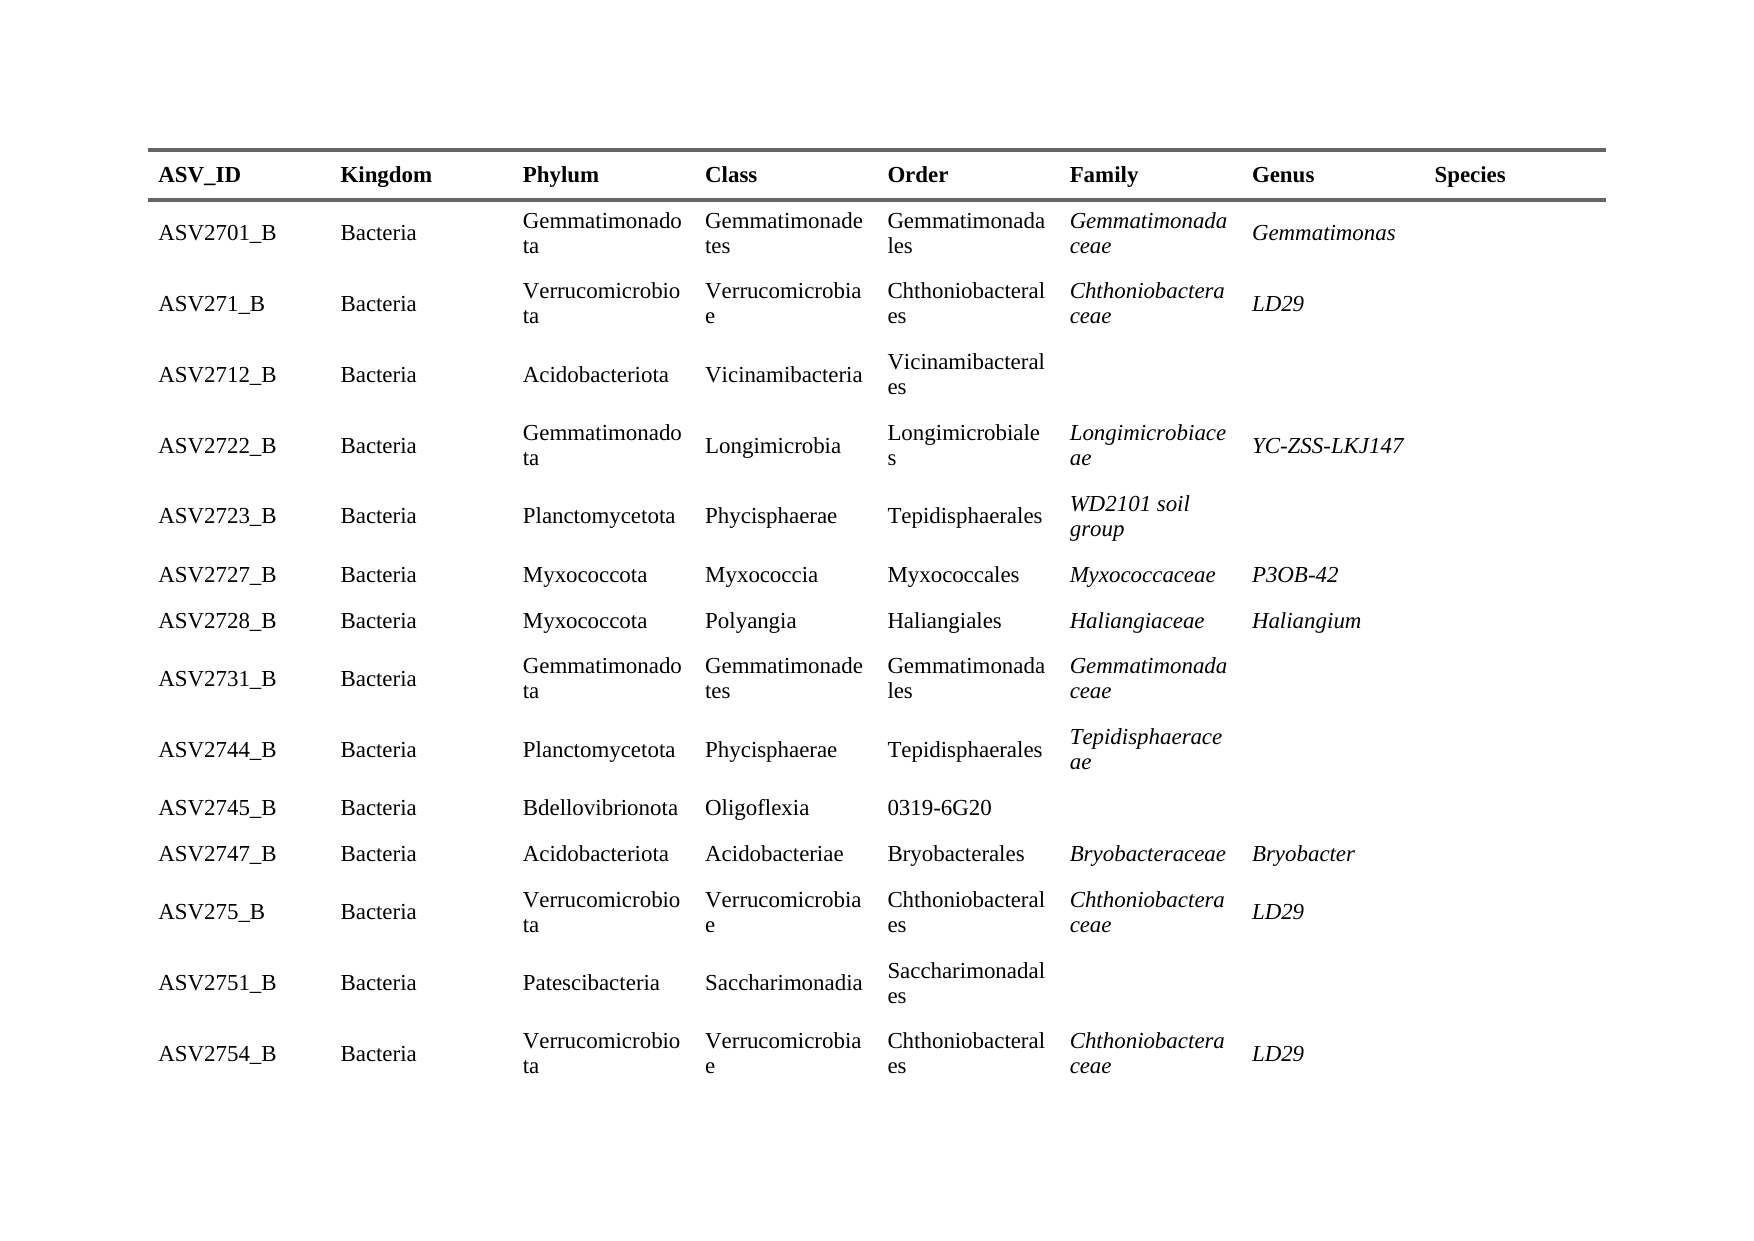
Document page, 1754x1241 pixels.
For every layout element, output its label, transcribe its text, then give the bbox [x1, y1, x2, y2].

table_header Genus [1241, 152, 1424, 198]
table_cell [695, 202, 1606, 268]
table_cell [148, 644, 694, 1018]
table_header Order [877, 152, 1059, 198]
table_header Kingdom [330, 152, 512, 198]
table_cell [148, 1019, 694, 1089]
table_header Class [695, 152, 877, 198]
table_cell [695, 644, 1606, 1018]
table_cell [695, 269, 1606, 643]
table_header Family [1059, 152, 1241, 198]
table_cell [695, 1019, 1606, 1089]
table_header Phylum [512, 152, 694, 198]
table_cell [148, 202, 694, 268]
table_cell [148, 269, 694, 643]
table_header ASV_ID [148, 152, 330, 198]
table_header Species [1424, 152, 1606, 198]
